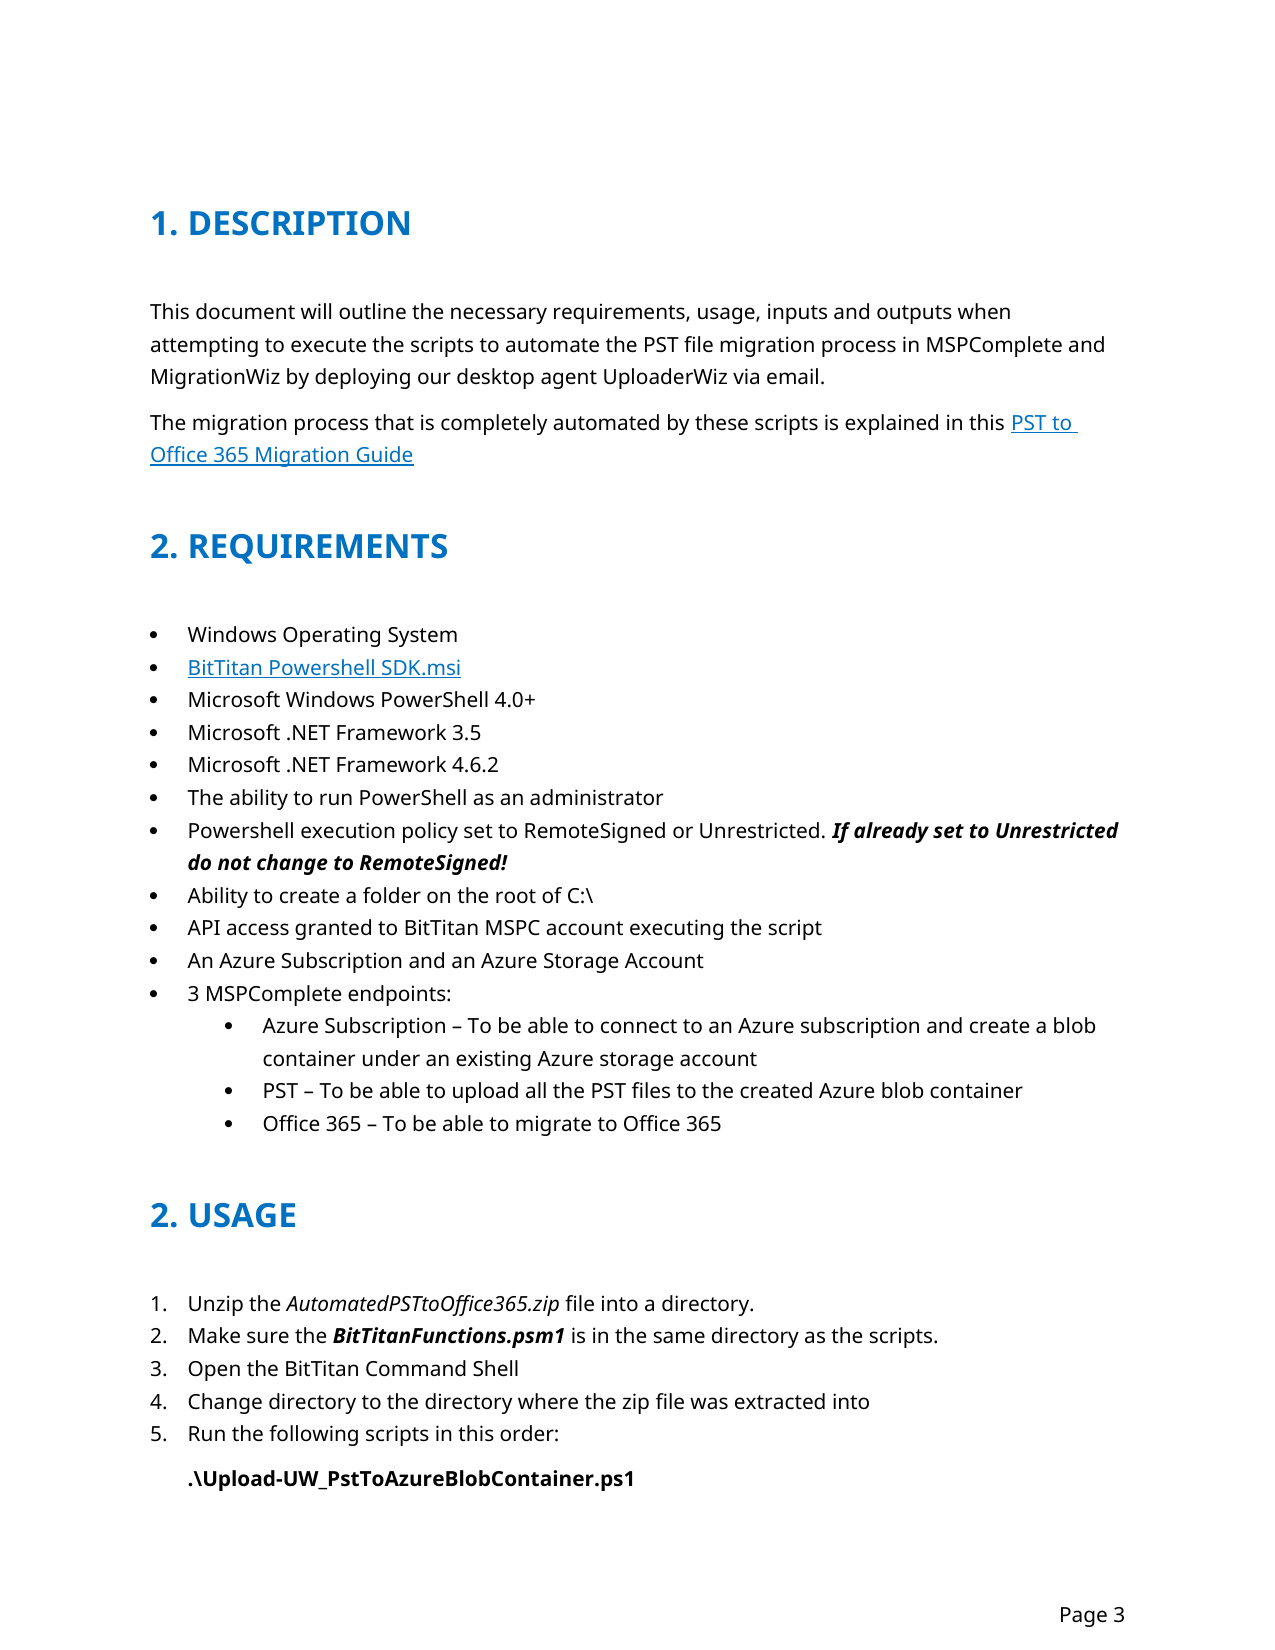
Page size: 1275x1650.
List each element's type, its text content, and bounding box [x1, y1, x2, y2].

list Windows Operating System [150, 620, 1125, 648]
text The migration process that is completely automated by these scripts is explained in this PST to Office 365 Migration Guide [150, 408, 1125, 469]
list .\Upload-UW_PstToAzureBlobContainer.ps1 [150, 1464, 1125, 1493]
list Azure Subscription – To be able to connect to an Azure subscription and create a blob container under an existing Azure storage account [225, 1011, 1125, 1072]
list Open the BitTitan Command Shell [150, 1354, 1125, 1383]
text This document will outline the necessary requirements, usage, inputs and outputs when attempting to execute the scripts to automate the PST file migration process in MSPComplete and MigrationWiz by deploying our desktop agent UploaderWiz via email. [150, 297, 1125, 391]
list Microsoft .NET Framework 4.6.2 [150, 751, 1125, 779]
list Unzip the AutomatedPSTtoOffice365.zip file into a directory. [150, 1289, 1125, 1317]
list Powershell execution policy set to RemoteSigned or Unrestricted. If already set to Unrestricted do not change to RemoteSigned! [150, 816, 1125, 877]
list PST – To be able to upload all the PST files to the created Azure blob container [225, 1077, 1125, 1105]
list Microsoft Windows PowerShell 4.0+ [150, 685, 1125, 714]
list An Azure Subscription and an Azure Storage Account [150, 946, 1125, 974]
list 3 MSPComplete endpoints: [150, 979, 1125, 1007]
subtitle Usage [150, 1192, 1125, 1237]
list Ability to create a folder on the root of C:\ [150, 881, 1125, 909]
list BitTitan Powershell SDK.msi [150, 653, 1125, 681]
subtitle Requirements [150, 523, 1125, 568]
list Office 365 – To be able to migrate to Office 365 [225, 1109, 1125, 1138]
list Make sure the BitTitanFunctions.psm1 is in the same directory as the scripts. [150, 1322, 1125, 1350]
subtitle Description [150, 200, 1125, 245]
list Change directory to the directory where the zip file was extracted into [150, 1387, 1125, 1415]
list Run the following scripts in this order: [150, 1419, 1125, 1448]
list Microsoft .NET Framework 3.5 [150, 718, 1125, 746]
list API access granted to BitTitan MSPC account executing the script [150, 913, 1125, 942]
list The ability to run PowerShell as an administrator [150, 783, 1125, 812]
